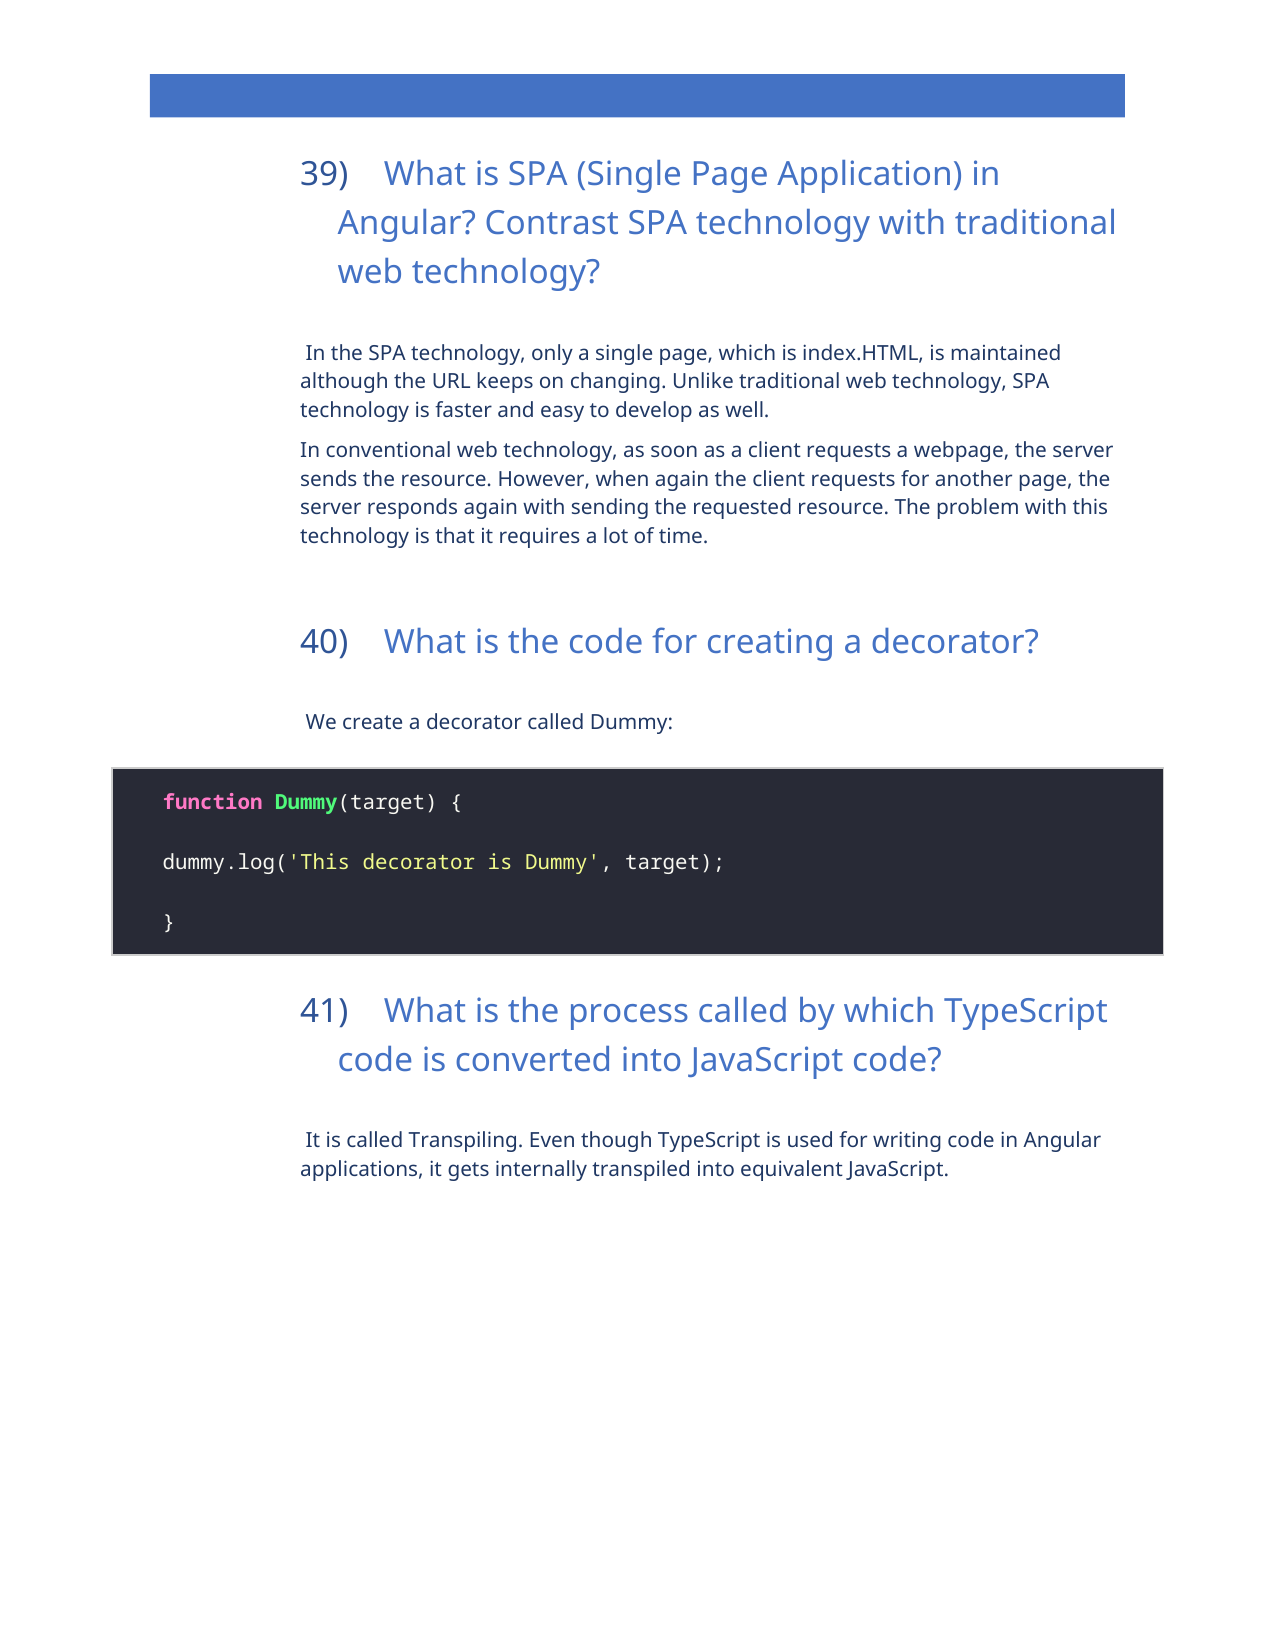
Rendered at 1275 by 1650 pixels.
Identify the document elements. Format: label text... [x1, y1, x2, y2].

text function Dummy(target) { [113, 769, 1163, 816]
subtitle In the SPA technology, only a single page, which is index.HTML, is maintained although the URL keeps on changing. Unlike traditional web technology, SPA technology is faster and easy to develop as well. [300, 309, 1125, 423]
subtitle What is the code for creating a decorator? [300, 617, 1125, 663]
subtitle It is called Transpiling. Even though TypeScript is used for writing code in Angular applications, it gets internally transpiled into equivalent JavaScript. [300, 1097, 1125, 1182]
subtitle What is the process called by which TypeScript code is converted into JavaScript code? [300, 987, 1125, 1081]
subtitle We create a decorator called Dummy: [300, 679, 1125, 736]
subtitle What is SPA (Single Page Application) in Angular? Contrast SPA technology with traditional web technology? [300, 150, 1125, 293]
text dummy.log('This decorator is Dummy', target); [113, 827, 1163, 876]
text } [113, 886, 1163, 954]
subtitle In conventional web technology, as soon as a client requests a webpage, the server sends the resource. However, when again the client requests for another page, the server responds again with sending the requested resource. The problem with this technology is that it requires a lot of time. [300, 436, 1125, 549]
